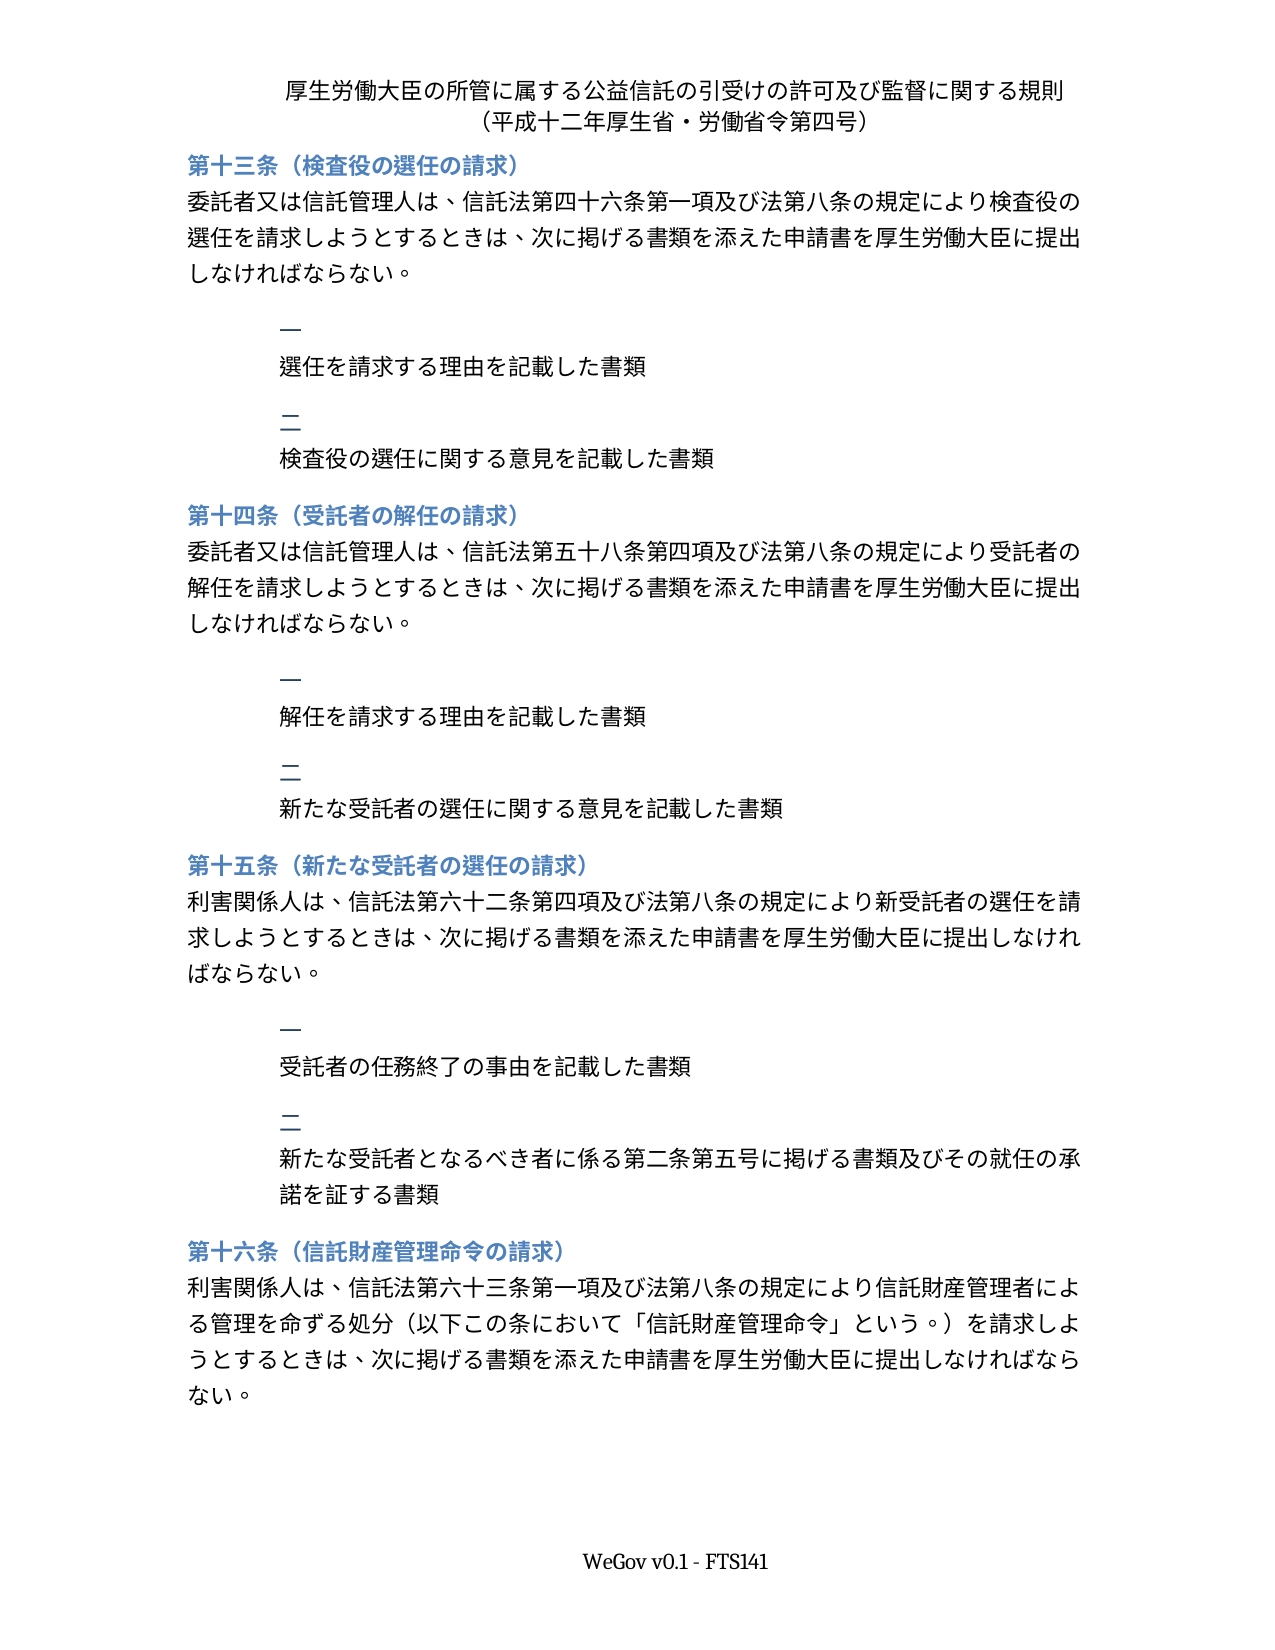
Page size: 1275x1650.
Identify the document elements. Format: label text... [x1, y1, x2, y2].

subtitle 一 [279, 1014, 1087, 1046]
subtitle 第十三条（検査役の選任の請求） [187, 150, 1087, 181]
text 利害関係人は、信託法第六十二条第四項及び法第八条の規定により新受託者の選任を請求しようとするときは、次に掲げる書類を添えた申請書を厚生労働大臣に提出しなければならない。 [187, 886, 1087, 989]
text 利害関係人は、信託法第六十三条第一項及び法第八条の規定により信託財産管理者による管理を命ずる処分（以下この条において「信託財産管理命令」という。）を請求しようとするときは、次に掲げる書類を添えた申請書を厚生労働大臣に提出しなければならない。 [187, 1272, 1087, 1411]
subtitle 第十六条（信託財産管理命令の請求） [187, 1236, 1087, 1267]
subtitle 二 [279, 757, 1087, 788]
text 受託者の任務終了の事由を記載した書類 [279, 1051, 1087, 1082]
text 委託者又は信託管理人は、信託法第四十六条第一項及び法第八条の規定により検査役の選任を請求しようとするときは、次に掲げる書類を添えた申請書を厚生労働大臣に提出しなければならない。 [187, 186, 1087, 289]
text 検査役の選任に関する意見を記載した書類 [279, 443, 1087, 474]
text 選任を請求する理由を記載した書類 [279, 351, 1087, 382]
text 新たな受託者となるべき者に係る第二条第五号に掲げる書類及びその就任の承諾を証する書類 [279, 1143, 1087, 1210]
subtitle 第十五条（新たな受託者の選任の請求） [187, 850, 1087, 881]
text 解任を請求する理由を記載した書類 [279, 701, 1087, 732]
subtitle 第十四条（受託者の解任の請求） [187, 500, 1087, 531]
text 新たな受託者の選任に関する意見を記載した書類 [279, 793, 1087, 824]
subtitle 二 [279, 1107, 1087, 1138]
text 委託者又は信託管理人は、信託法第五十八条第四項及び法第八条の規定により受託者の解任を請求しようとするときは、次に掲げる書類を添えた申請書を厚生労働大臣に提出しなければならない。 [187, 536, 1087, 639]
subtitle 二 [279, 407, 1087, 438]
subtitle 一 [279, 664, 1087, 696]
subtitle 一 [279, 314, 1087, 346]
